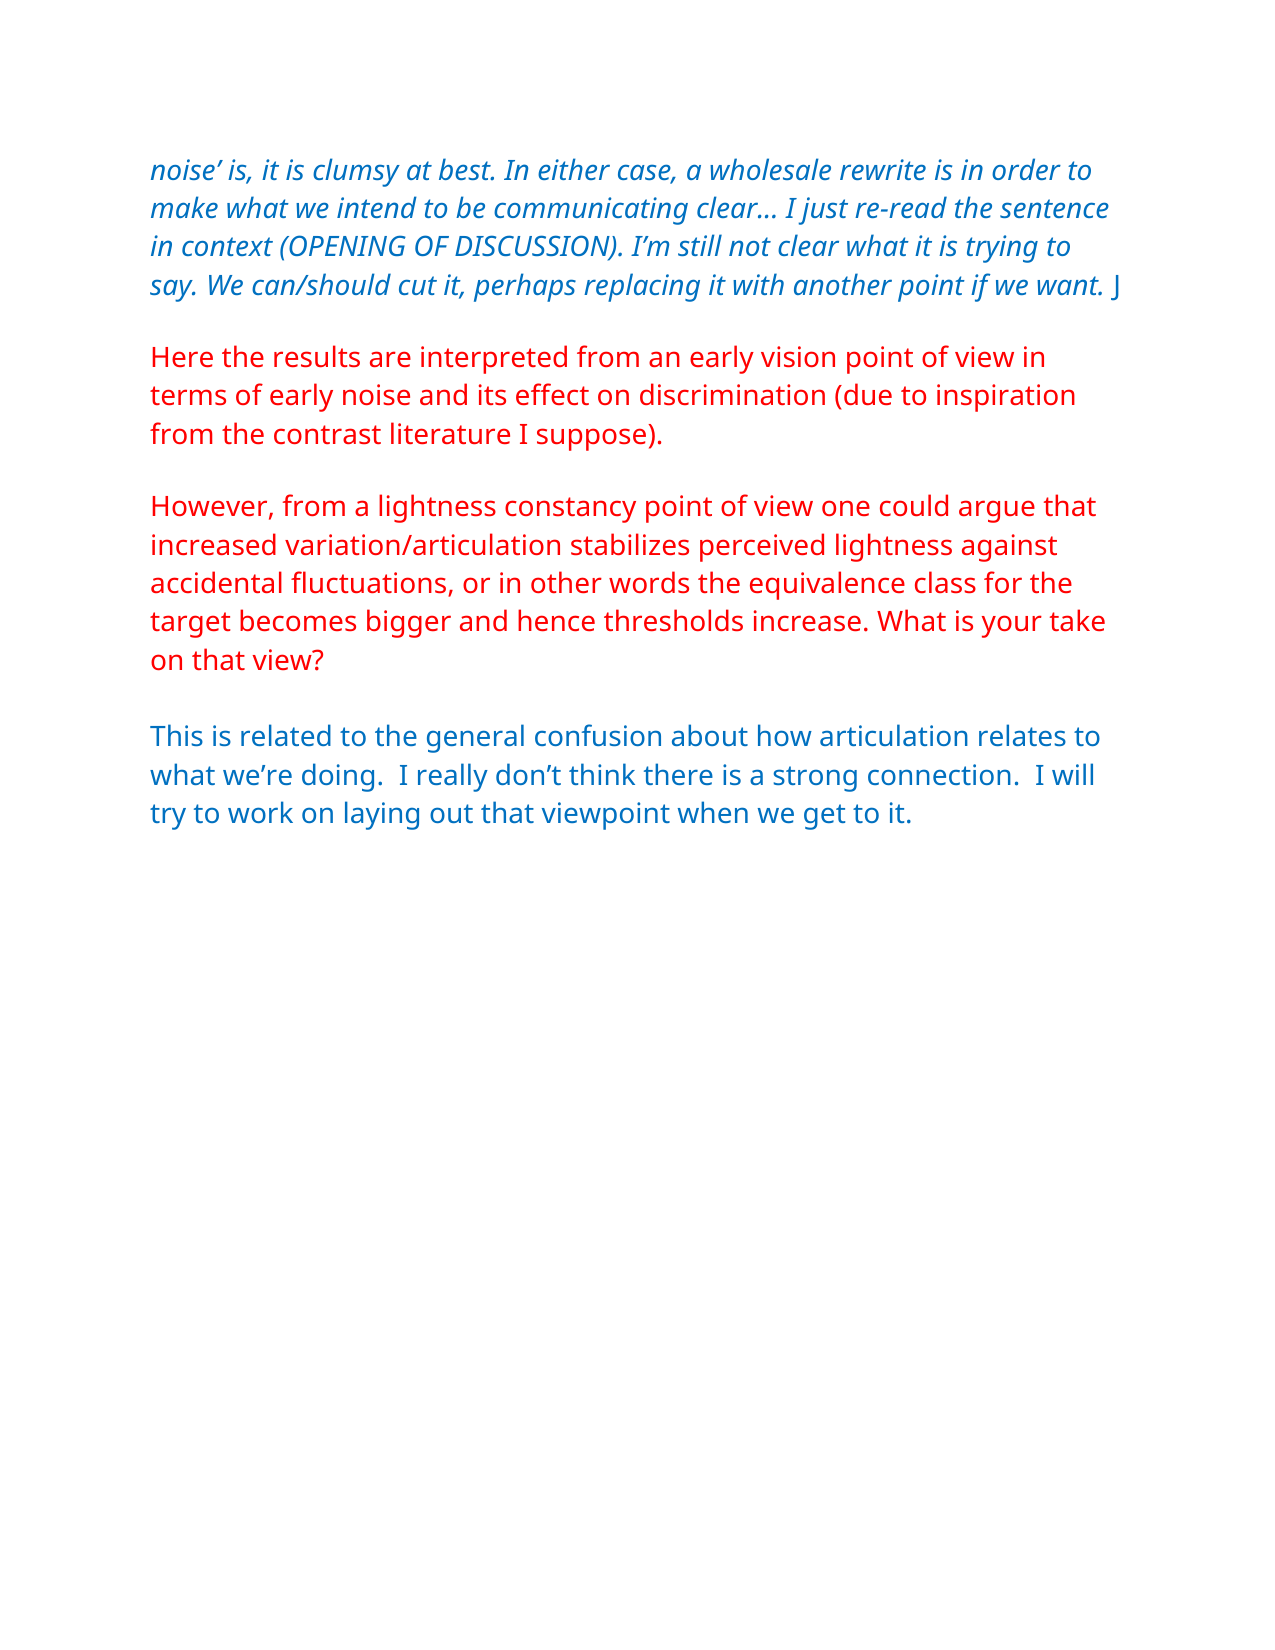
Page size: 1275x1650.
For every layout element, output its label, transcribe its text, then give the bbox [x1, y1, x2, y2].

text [150, 150, 1125, 678]
text This is related to the general confusion about how articulation relates to what we’re doing. I really don’t think there is a strong connection. I will try to work on laying out that viewpoint when we get to it. [913, 716, 1125, 831]
